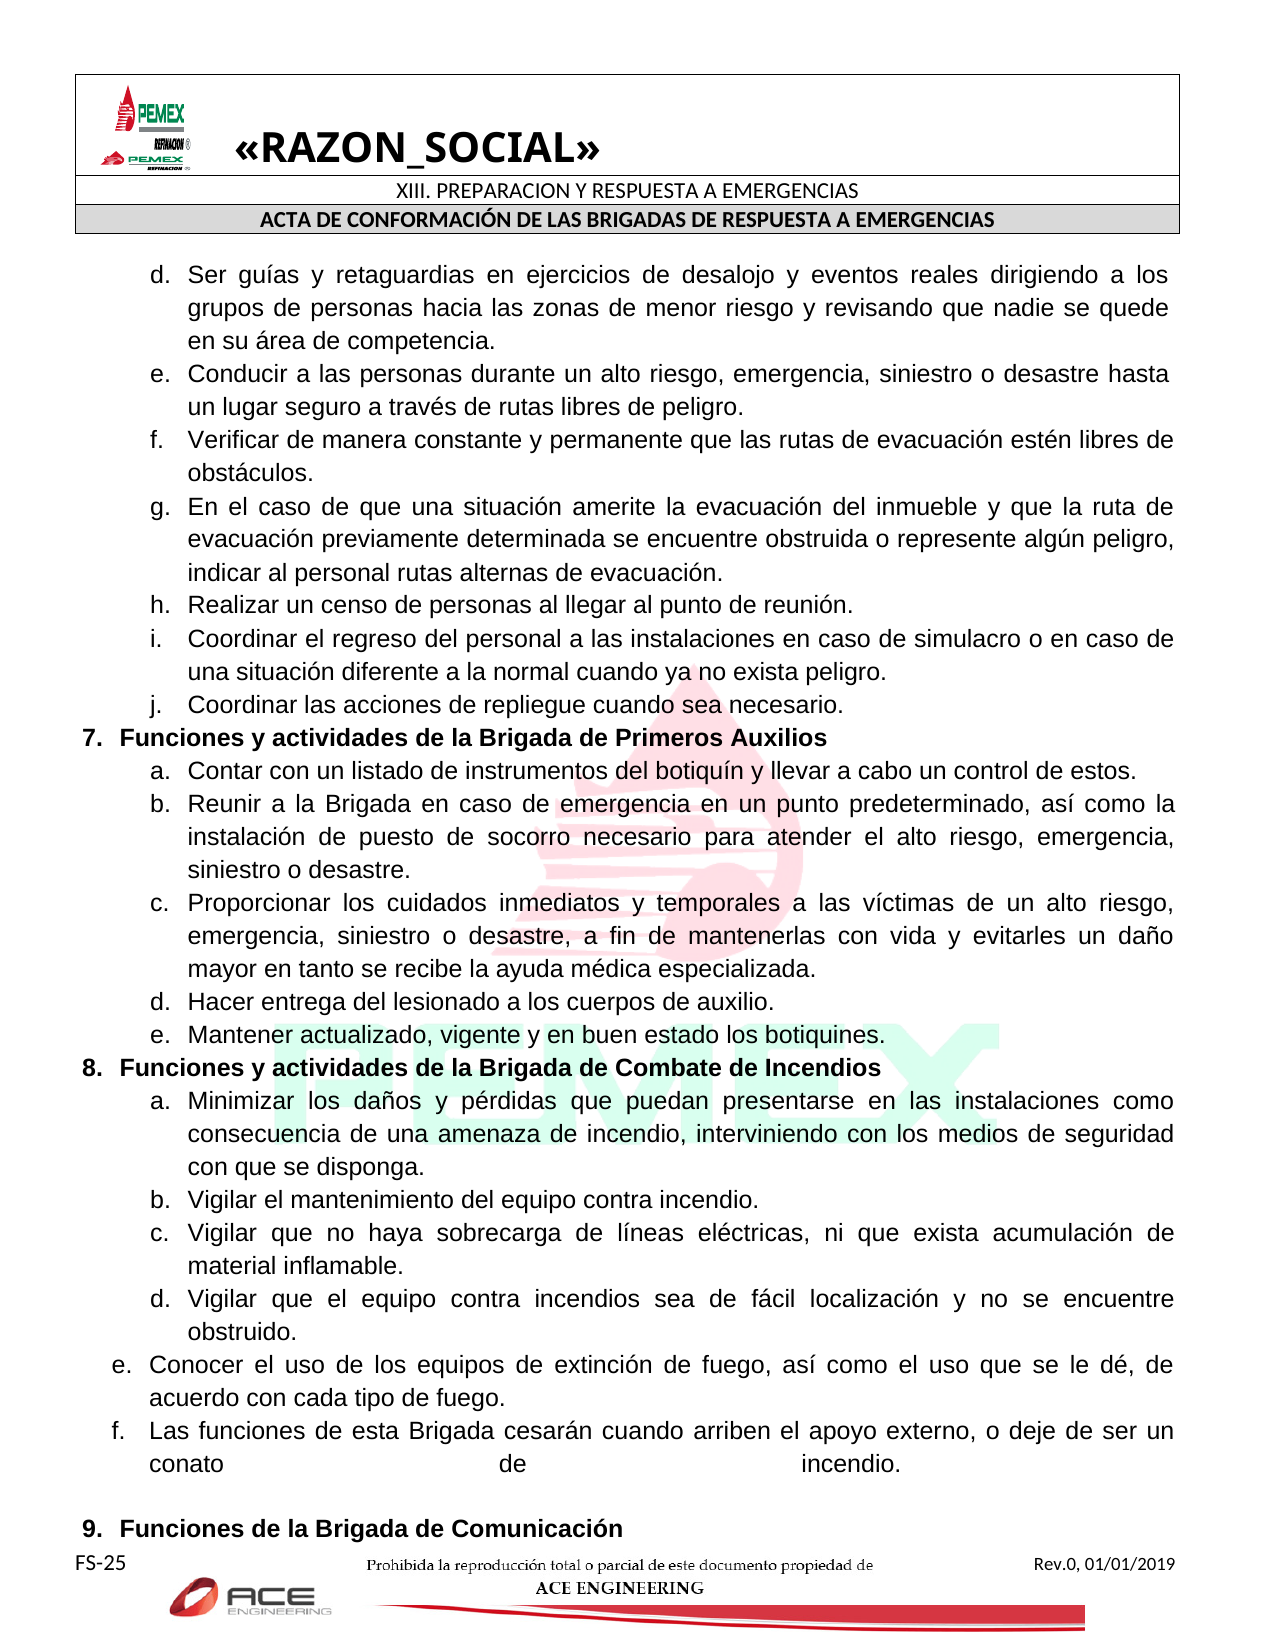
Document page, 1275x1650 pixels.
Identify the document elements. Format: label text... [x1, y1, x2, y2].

list Reunir a la Brigada en caso de emergencia en un punto predeterminado, así como la instalación de puesto de socorro necesario para atender el alto riesgo, emergencia, siniestro o desastre. [150, 789, 1176, 883]
list Las funciones de esta Brigada cesarán cuando arriben el apoyo externo, o deje de ser un conato de incendio. [111, 1416, 1176, 1510]
list Vigilar que el equipo contra incendios sea de fácil localización y no se encuentre obstruido. [150, 1284, 1176, 1346]
list Hacer entrega del lesionado a los cuerpos de auxilio. [150, 987, 1176, 1016]
list Proporcionar los cuidados inmediatos y temporales a las víctimas de un alto riesgo, emergencia, siniestro o desastre, a fin de mantenerlas con vida y evitarles un daño mayor en tanto se recibe la ayuda médica especializada. [150, 888, 1176, 982]
list Coordinar las acciones de repliegue cuando sea necesario. [150, 689, 1176, 718]
list Funciones de la Brigada de Comunicación [82, 1514, 1200, 1543]
picture [165, 1556, 1086, 1632]
list Realizar un censo de personas al llegar al punto de reunión. [150, 591, 1176, 619]
list Funciones y actividades de la Brigada de Combate de Incendios [82, 1053, 1176, 1082]
list Contar con un listado de instrumentos del botiquín y llevar a cabo un control de estos. [150, 756, 1176, 784]
list Verificar de manera constante y permanente que las rutas de evacuación estén libres de obstáculos. [150, 425, 1176, 487]
list Conducir a las personas durante un alto riesgo, emergencia, siniestro o desastre hasta un lugar seguro a través de rutas libres de peligro. [150, 359, 1171, 421]
list Vigilar el mantenimiento del equipo contra incendio. [150, 1185, 1176, 1214]
list Coordinar el regreso del personal a las instalaciones en caso de simulacro o en caso de una situación diferente a la normal cuando ya no exista peligro. [150, 623, 1176, 685]
list Funciones y actividades de la Brigada de Primeros Auxilios [82, 723, 1176, 751]
list Minimizar los daños y pérdidas que puedan presentarse en las instalaciones como consecuencia de una amenaza de incendio, interviniendo con los medios de seguridad con que se disponga. [150, 1086, 1176, 1181]
list Ser guías y retaguardias en ejercicios de desalojo y eventos reales dirigiendo a los grupos de personas hacia las zonas de menor riesgo y revisando que nadie se quede en su área de competencia. [150, 260, 1171, 355]
list Conocer el uso de los equipos de extinción de fuego, así como el uso que se le dé, de acuerdo con cada tipo de fuego. [111, 1350, 1176, 1412]
list Mantener actualizado, vigente y en buen estado los botiquines. [150, 1020, 1176, 1048]
list En el caso de que una situación amerite la evacuación del inmueble y que la ruta de evacuación previamente determinada se encuentre obstruida o represente algún peligro, indicar al personal rutas alternas de evacuación. [150, 491, 1176, 586]
list Vigilar que no haya sobrecarga de líneas eléctricas, ni que exista acumulación de material inflamable. [150, 1218, 1176, 1280]
